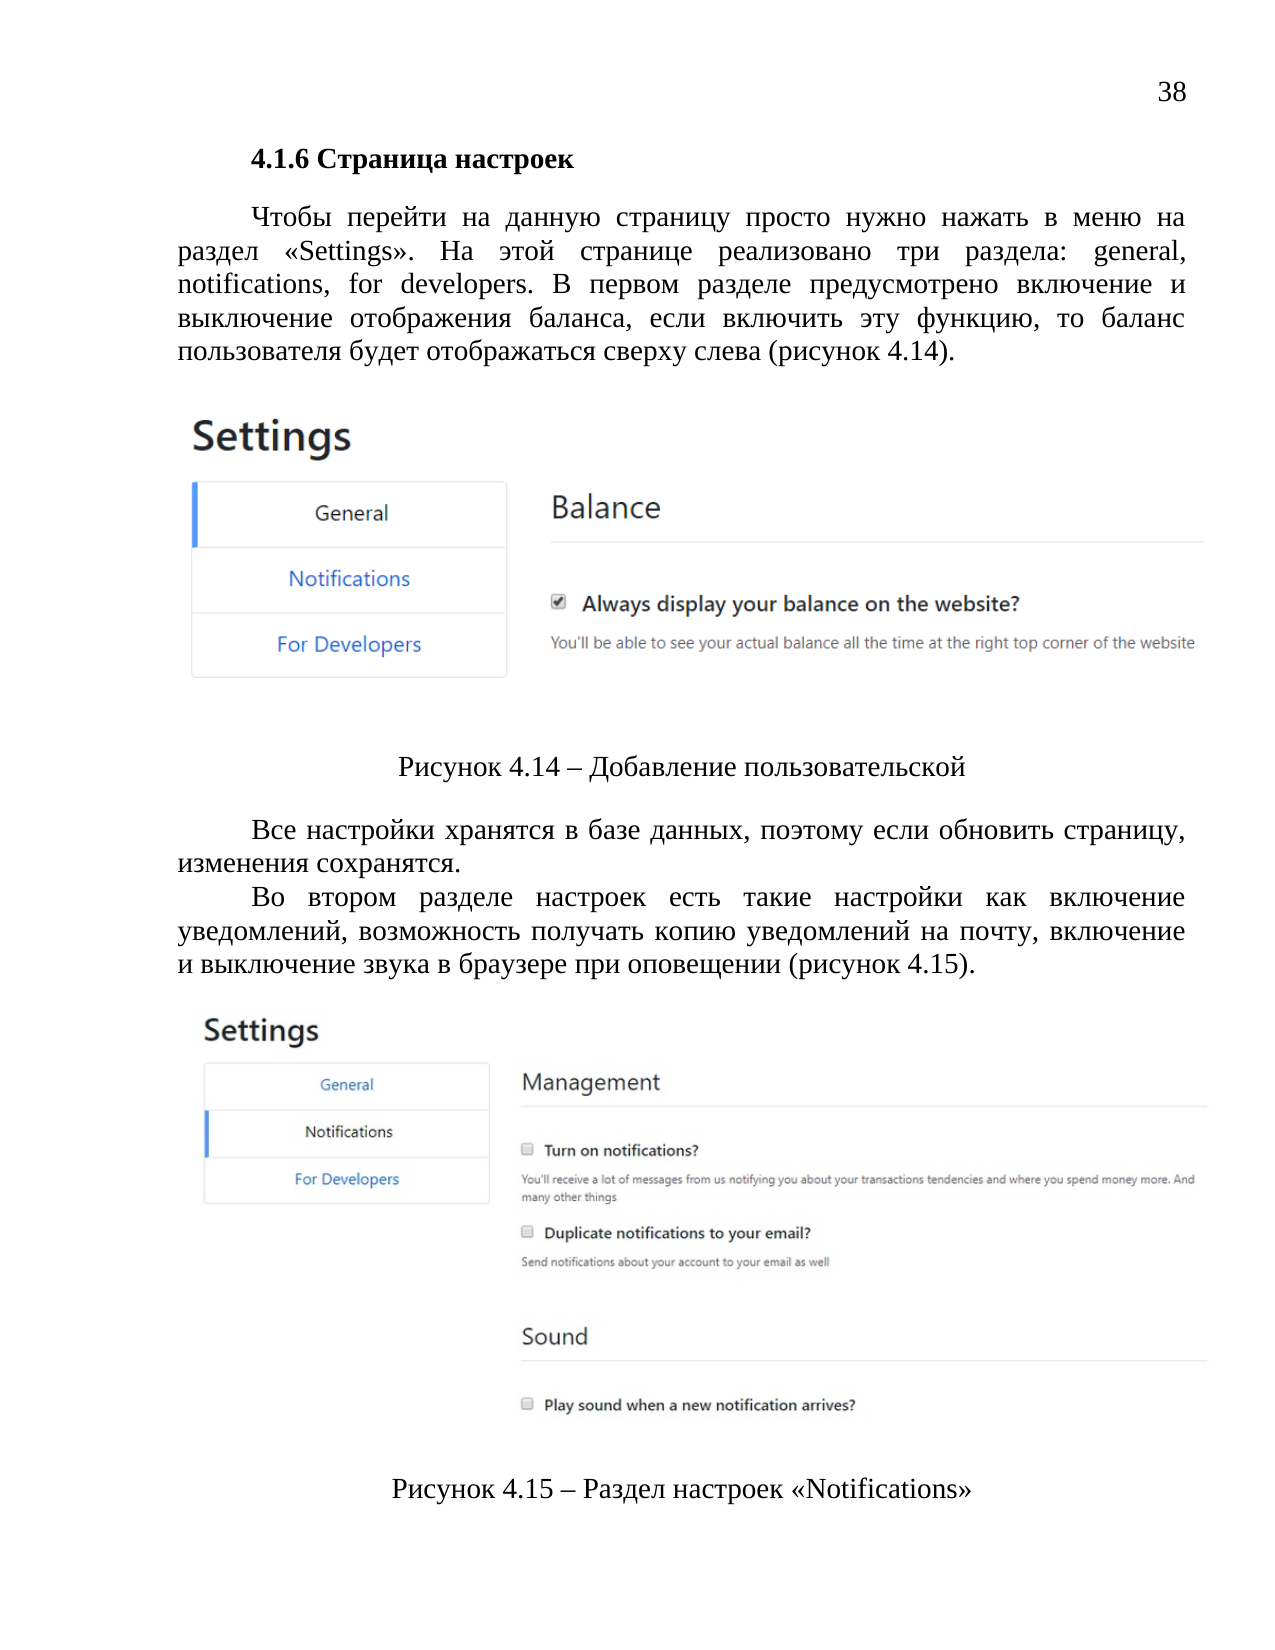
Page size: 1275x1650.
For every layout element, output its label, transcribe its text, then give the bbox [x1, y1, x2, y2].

text Рисунок 4.15 – Раздел настроек «Notifications» [177, 1471, 1186, 1505]
picture [177, 396, 1205, 725]
text Во втором разделе настроек есть такие настройки как включение уведомлений, возможность получать копию уведомлений на почту, включение и выключение звука в браузере при оповещении (рисунок 4.15). [177, 879, 1186, 980]
picture [177, 1008, 1232, 1447]
text Рисунок 4.14 – Добавление пользовательской [177, 749, 1186, 783]
text Чтобы перейти на данную страницу просто нужно нажать в меню на раздел «Settings». На этой странице реализовано три раздела: general, notifications, for developers. В первом разделе предусмотрено включение и выключение отображения баланса, если включить эту функцию, то баланс пользователя будет отображаться сверху слева (рисунок 4.14). [177, 199, 1186, 367]
text Все настройки хранятся в базе данных, поэтому если обновить страницу, изменения сохранятся. [177, 812, 1186, 879]
subtitle 4.1.6 Страница настроек [177, 141, 1186, 174]
